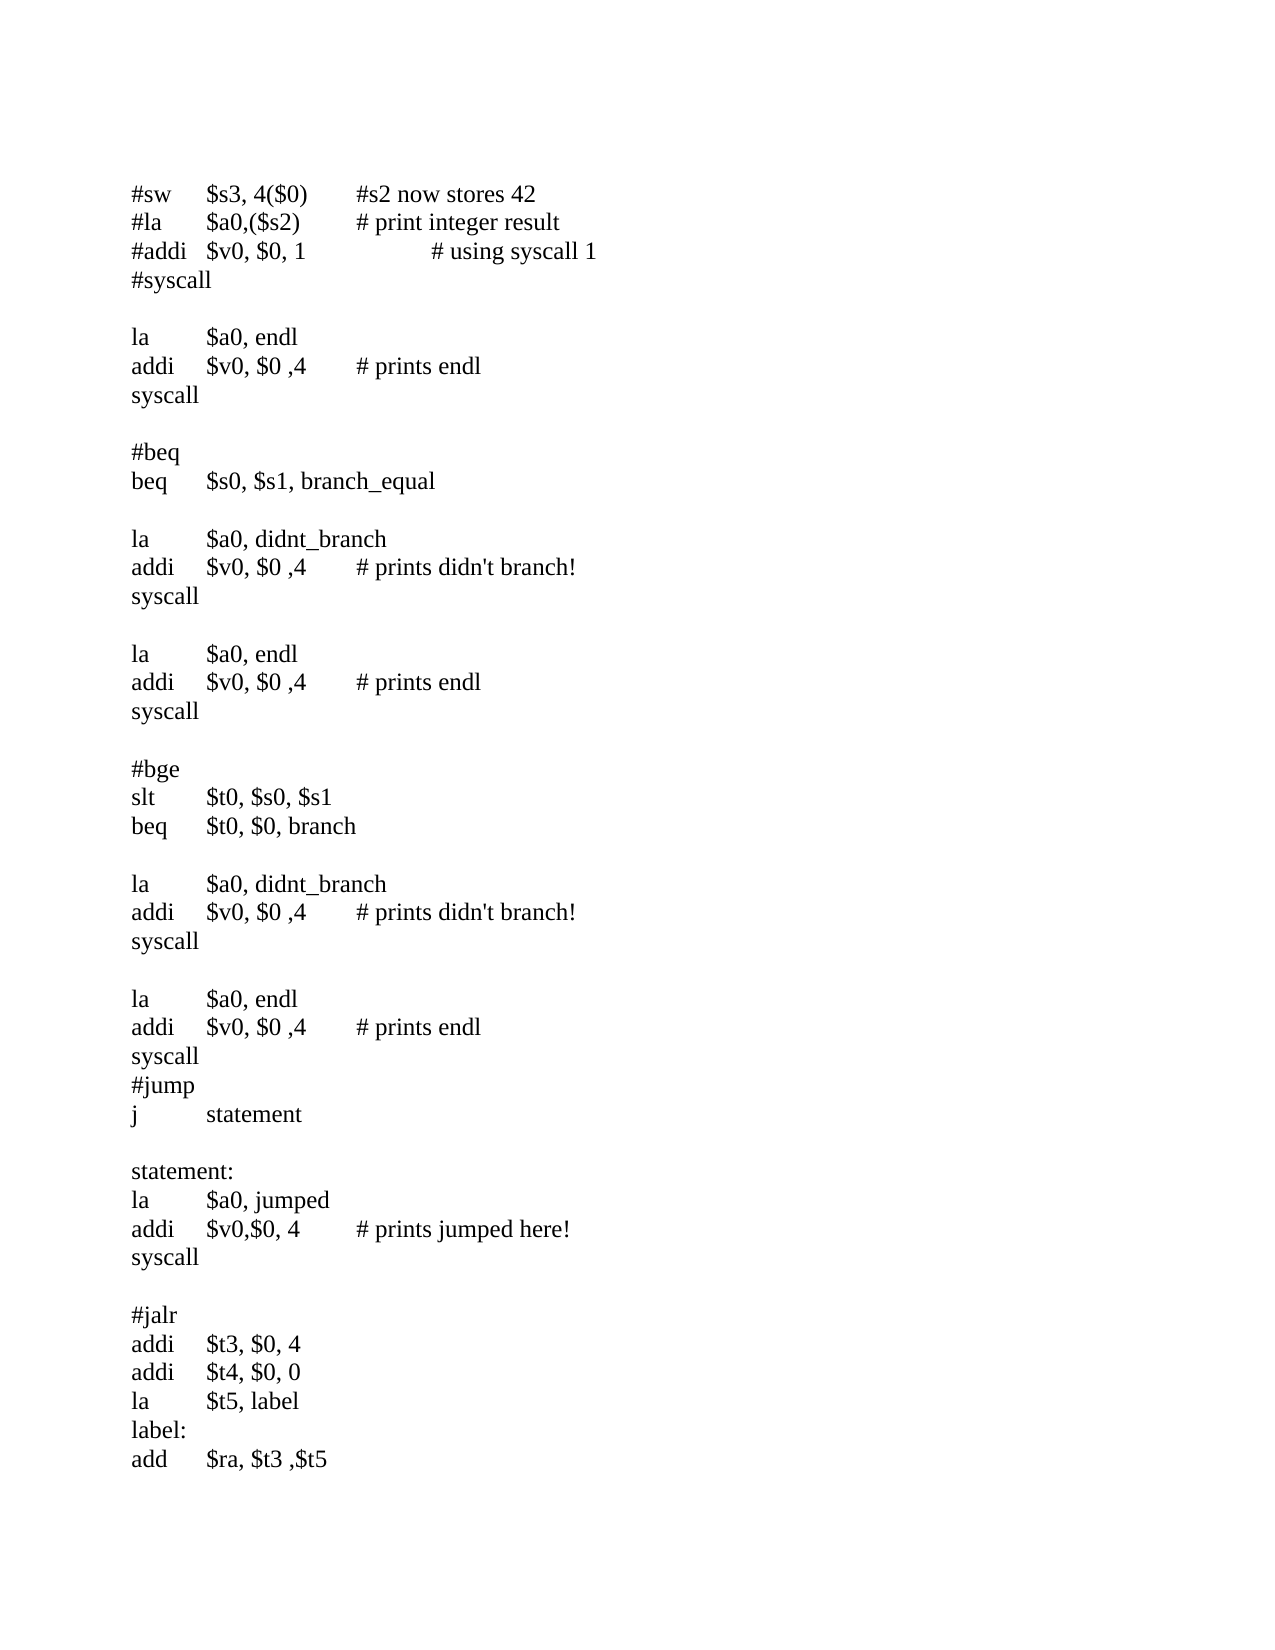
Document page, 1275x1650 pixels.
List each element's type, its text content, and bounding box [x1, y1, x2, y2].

text addi $v0, $0 ,4 # prints didn't branch! [131, 897, 1144, 926]
text #beq [131, 437, 1144, 466]
text syscall [131, 696, 1144, 725]
text la $a0, didnt_branch [131, 524, 1144, 552]
text slt $t0, $s0, $s1 [131, 782, 1144, 811]
text #bge [131, 754, 1144, 782]
text beq $s0, $s1, branch_equal [131, 466, 1144, 495]
text statement: [131, 1156, 1144, 1185]
text addi $t3, $0, 4 [131, 1329, 1144, 1357]
text syscall [131, 581, 1144, 610]
text addi $v0, $0 ,4 # prints endl [131, 351, 1144, 380]
text la $a0, didnt_branch [131, 869, 1144, 897]
text beq $t0, $0, branch [131, 811, 1144, 840]
text addi $v0, $0 ,4 # prints endl [131, 1012, 1144, 1041]
text syscall [131, 1242, 1144, 1271]
text #jalr [131, 1300, 1144, 1329]
text la $a0, endl [131, 984, 1144, 1012]
text addi $v0, $0 ,4 # prints didn't branch! [131, 552, 1144, 581]
text syscall [131, 1041, 1144, 1070]
text #jump [131, 1070, 1144, 1099]
text addi $t4, $0, 0 [131, 1357, 1144, 1386]
text #la $a0,($s2) # print integer result [131, 207, 1144, 236]
text j statement [131, 1099, 1144, 1127]
text la $t5, label [131, 1386, 1144, 1415]
text syscall [131, 926, 1144, 955]
text la $a0, endl [131, 322, 1144, 351]
text la $a0, jumped [131, 1185, 1144, 1214]
text #addi $v0, $0, 1 # using syscall 1 [131, 236, 1144, 265]
text addi $v0,$0, 4 # prints jumped here! [131, 1214, 1144, 1242]
text syscall [131, 380, 1144, 409]
text la $a0, endl [131, 639, 1144, 667]
text label: [131, 1415, 1144, 1444]
text addi $v0, $0 ,4 # prints endl [131, 667, 1144, 696]
text add $ra, $t3 ,$t5 [131, 1444, 1144, 1472]
text #sw $s3, 4($0) #s2 now stores 42 [131, 179, 1144, 207]
text #syscall [131, 265, 1144, 294]
